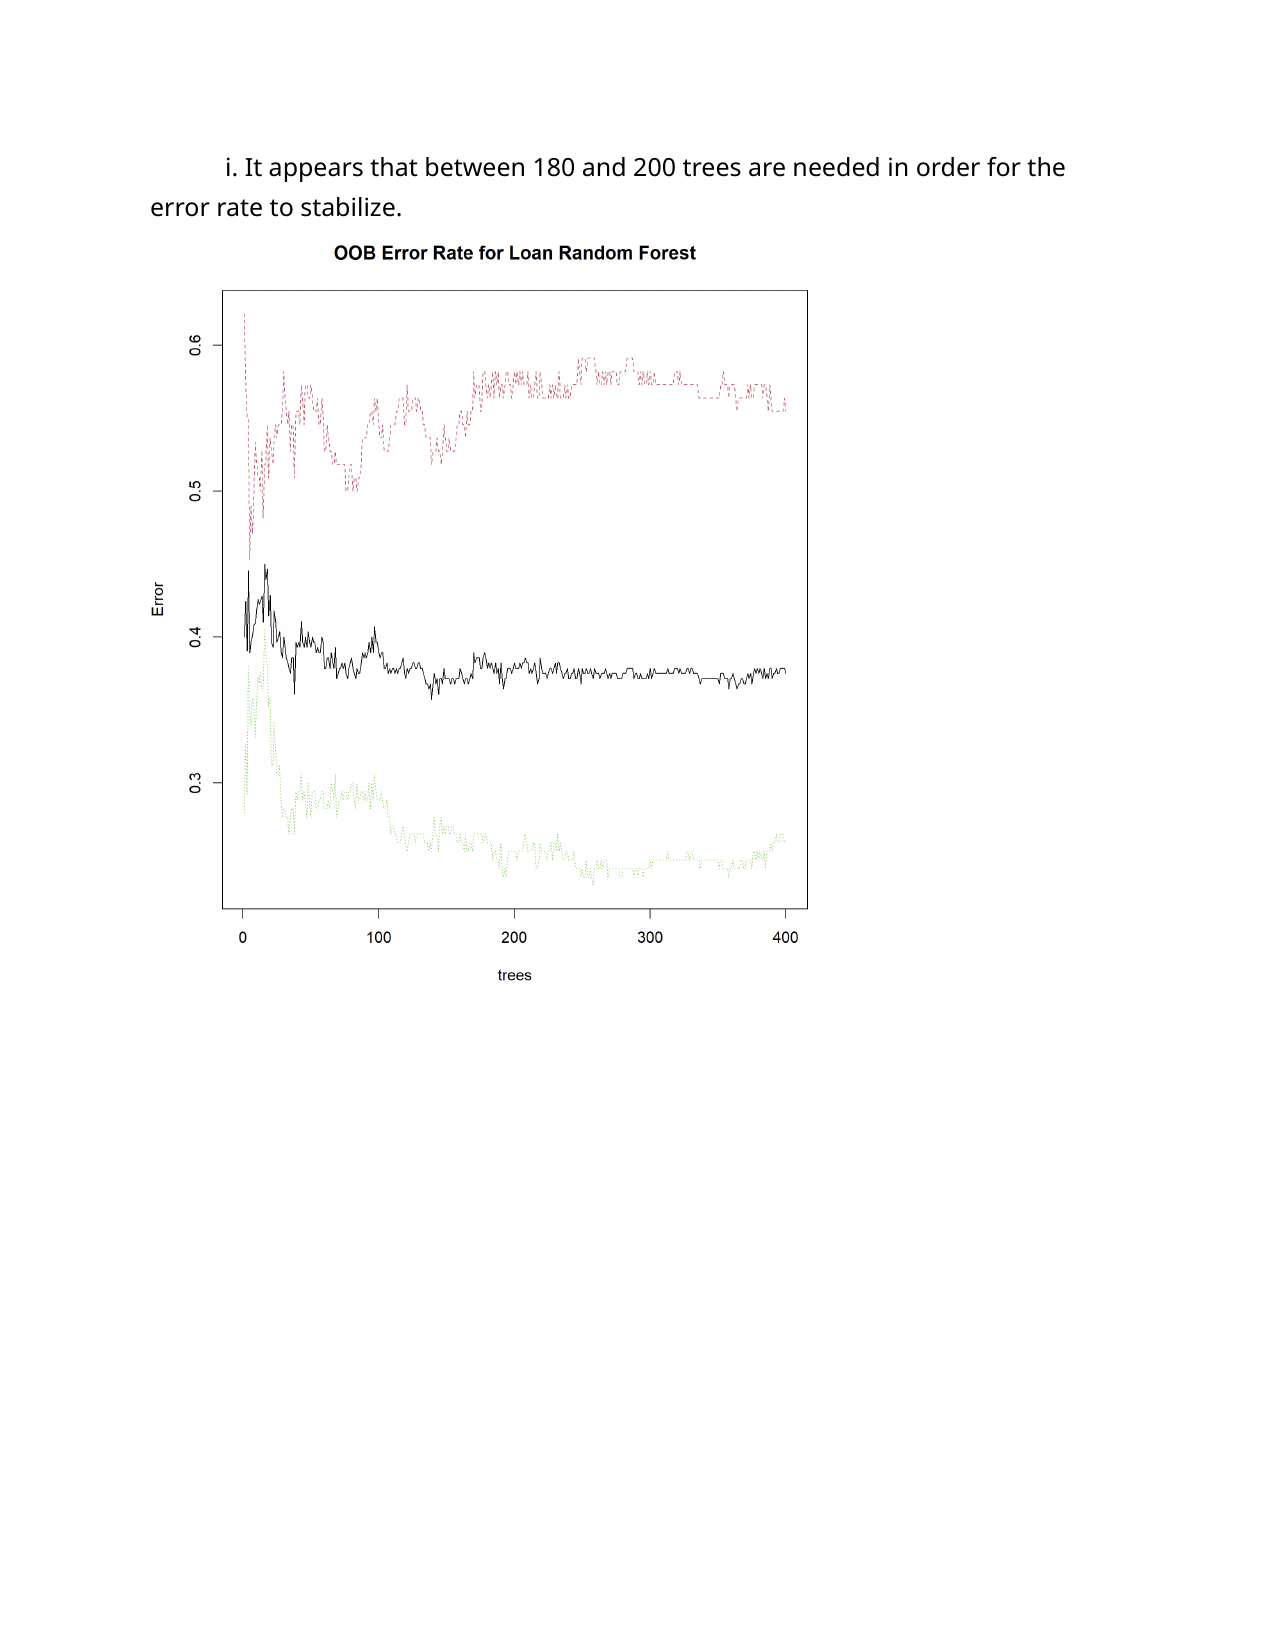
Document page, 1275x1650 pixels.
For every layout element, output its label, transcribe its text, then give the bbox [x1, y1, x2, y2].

picture [150, 228, 846, 981]
